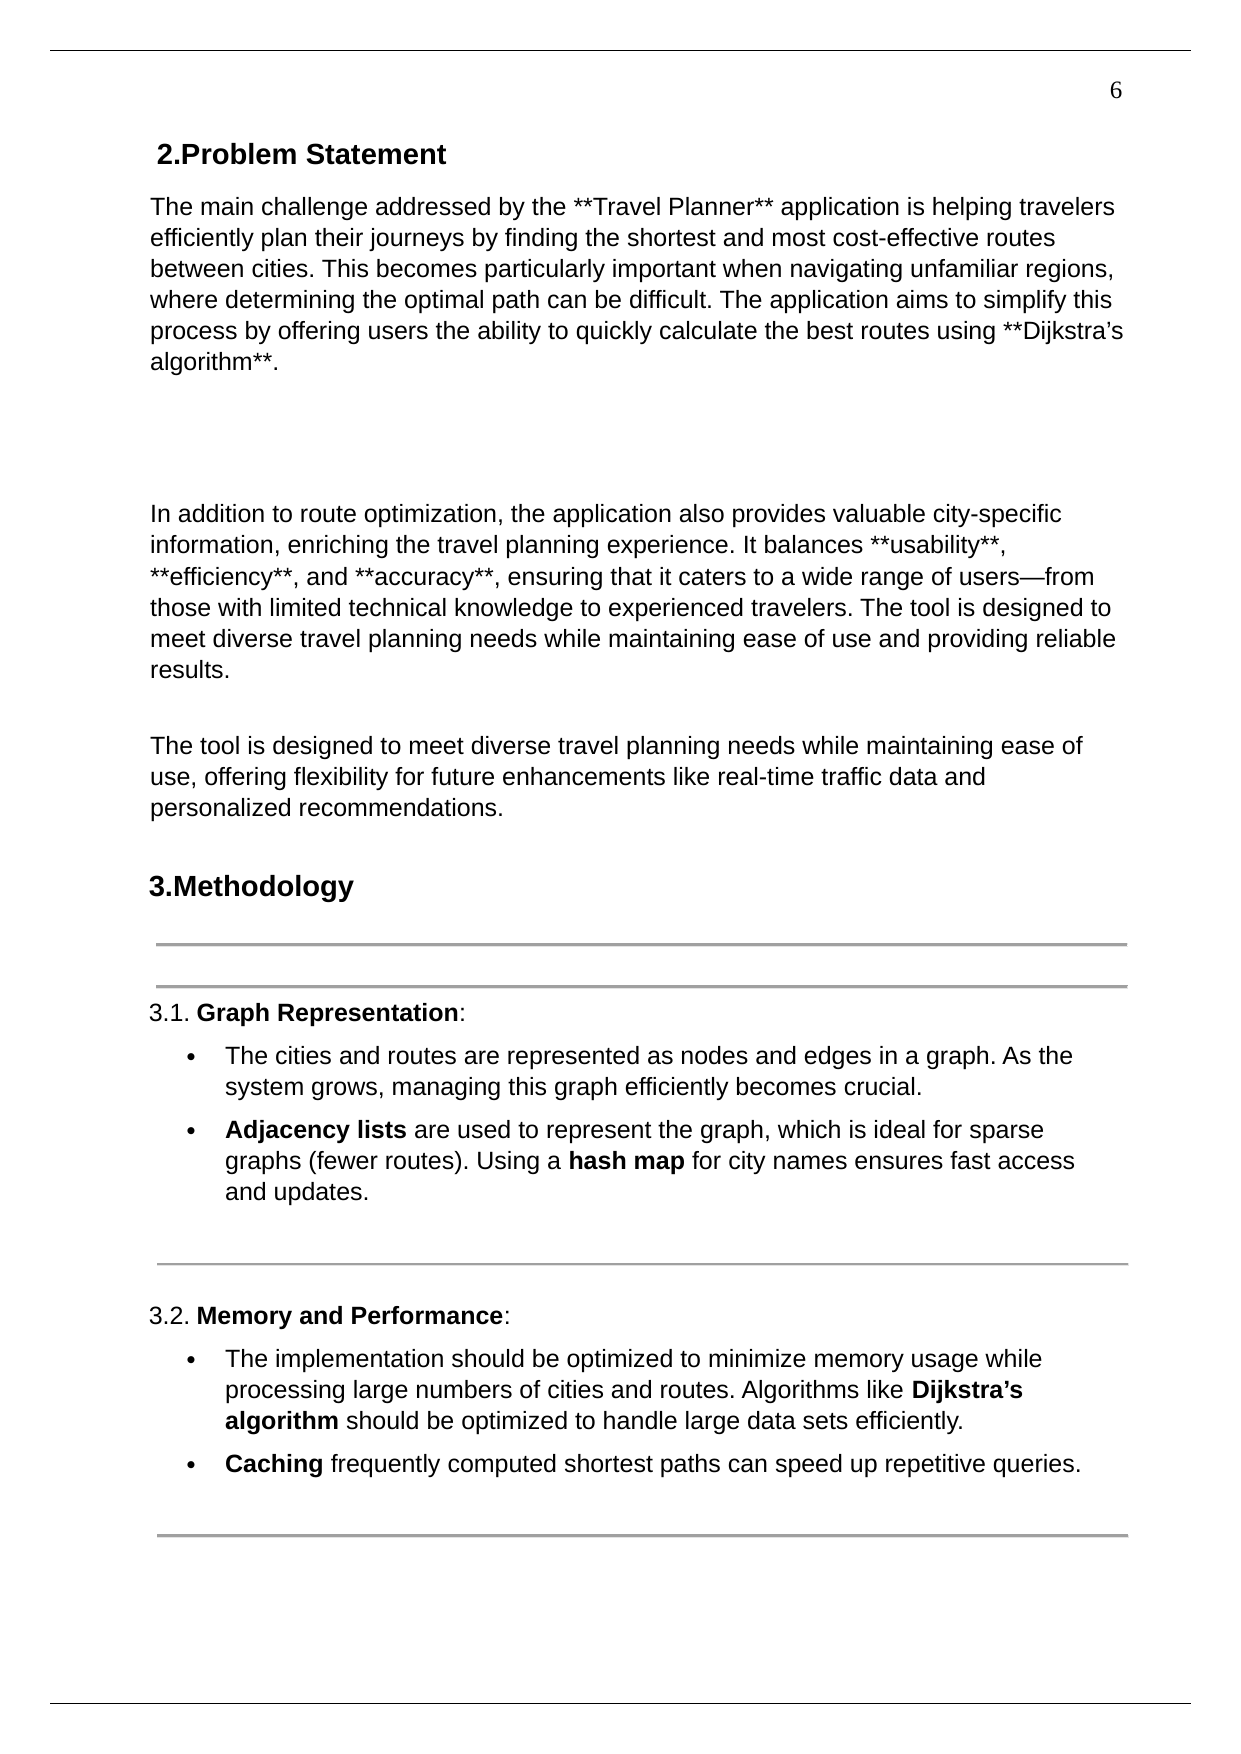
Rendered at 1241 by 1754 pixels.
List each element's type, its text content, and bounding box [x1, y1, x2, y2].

list Caching frequently computed shortest paths can speed up repetitive queries. [187, 1449, 1123, 1477]
text 3.2. Memory and Performance: [148, 1301, 1123, 1329]
subtitle 3.Methodology [148, 869, 1121, 903]
list The implementation should be optimized to minimize memory usage while processing large numbers of cities and routes. Algorithms like Dijkstra’s algorithm should be optimized to handle large data sets efficiently. [187, 1344, 1123, 1434]
text In addition to route optimization, the application also provides valuable city-specific information, enriching the travel planning experience. It balances **usability**, **efficiency**, and **accuracy**, ensuring that it caters to a wide range of users—from those with limited technical knowledge to experienced travelers. The tool is designed to meet diverse travel planning needs while maintaining ease of use and providing reliable results. [150, 499, 1129, 683]
list Adjacency lists are used to represent the graph, which is ideal for sparse graphs (fewer routes). Using a hash map for city names ensures fast access and updates. [187, 1115, 1123, 1206]
subtitle 2.Problem Statement [148, 137, 1121, 171]
list The cities and routes are represented as nodes and edges in a graph. As the system grows, managing this graph efficiently becomes crucial. [187, 1041, 1123, 1101]
text The tool is designed to meet diverse travel planning needs while maintaining ease of use, offering flexibility for future enhancements like real-time traffic data and personalized recommendations. [150, 731, 1129, 822]
text 3.1. Graph Representation: [148, 998, 1123, 1027]
text The main challenge addressed by the **Travel Planner** application is helping travelers efficiently plan their journeys by finding the shortest and most cost-effective routes between cities. This becomes particularly important when navigating unfamiliar regions, where determining the optimal path can be difficult. The application aims to simplify this process by offering users the ability to quickly calculate the best routes using **Dijkstra’s algorithm**. [150, 192, 1129, 376]
